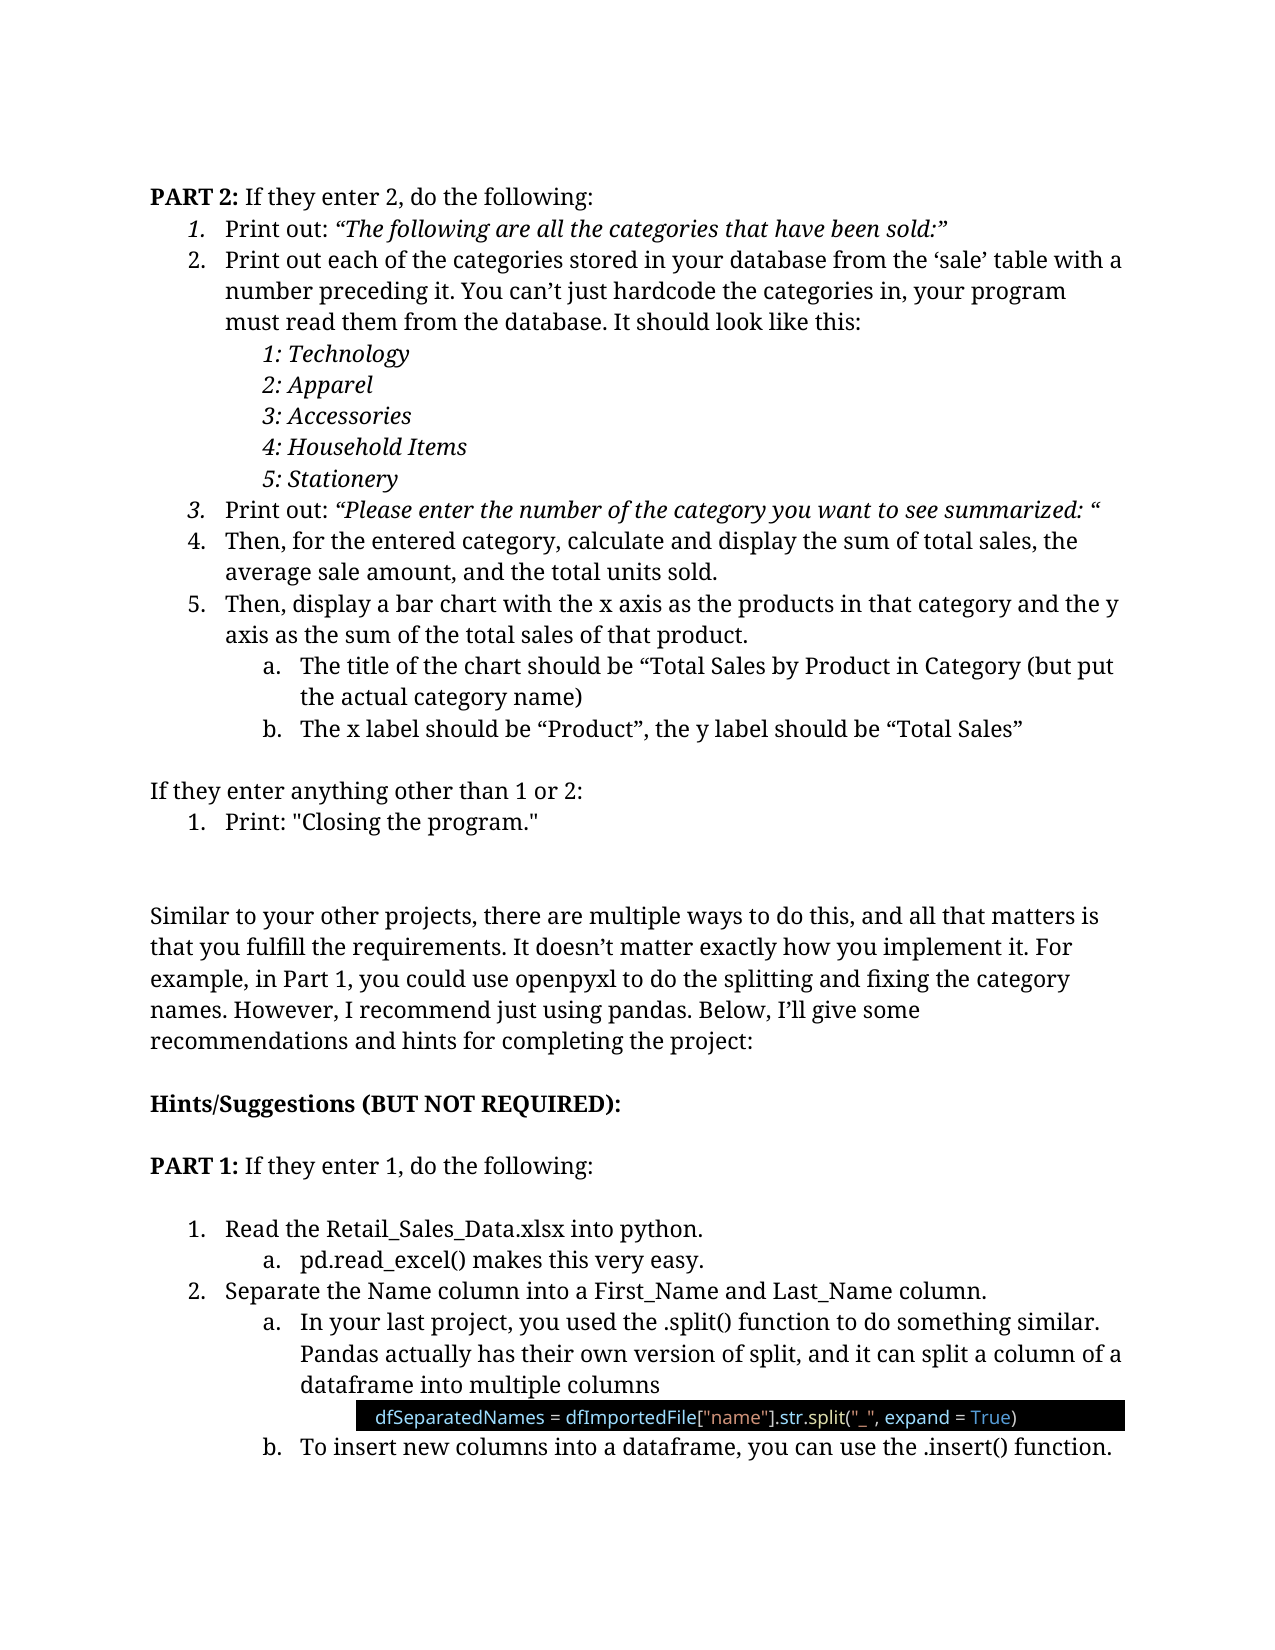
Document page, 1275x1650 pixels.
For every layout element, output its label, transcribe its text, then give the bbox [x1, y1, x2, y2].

text 3: Accessories [262, 400, 1125, 431]
list Then, for the entered category, calculate and display the sum of total sales, the average sale amount, and the total units sold. [187, 525, 1125, 587]
text 5: Stationery [262, 462, 1125, 494]
text PART 1: If they enter 1, do the following: [150, 1150, 1125, 1181]
list Print: "Closing the program." [187, 806, 1125, 837]
list To insert new columns into a dataframe, you can use the .insert() function. [262, 1431, 1125, 1462]
list Print out each of the categories stored in your database from the ‘sale’ table with a number preceding it. You can’t just hardcode the categories in, your program must read them from the database. It should look like this: [187, 244, 1125, 337]
text Similar to your other projects, there are multiple ways to do this, and all that matters is that you fulfill the requirements. It doesn’t matter exactly how you implement it. For example, in Part 1, you could use openpyxl to do the splitting and fixing the category names. However, I recommend just using pandas. Below, I’ll give some recommendations and hints for completing the project: [150, 900, 1125, 1056]
list Print out: “The following are all the categories that have been sold:” [187, 212, 1125, 244]
list pd.read_excel() makes this very easy. [262, 1244, 1125, 1275]
text PART 2: If they enter 2, do the following: [150, 181, 1125, 212]
list The title of the chart should be “Total Sales by Product in Category (but put the actual category name) [262, 650, 1125, 712]
text Hints/Suggestions (BUT NOT REQUIRED): [150, 1087, 1125, 1119]
text 2: Apparel [262, 369, 1125, 400]
text 1: Technology [262, 337, 1125, 369]
list Read the Retail_Sales_Data.xlsx into python. [187, 1212, 1125, 1244]
text If they enter anything other than 1 or 2: [150, 775, 1125, 806]
list Print out: “Please enter the number of the category you want to see summarized: “ [187, 494, 1125, 525]
list In your last project, you used the .split() function to do something similar. Pandas actually has their own version of split, and it can split a column of a dataframe into multiple columns [262, 1306, 1125, 1400]
list Then, display a bar chart with the x axis as the products in that category and the y axis as the sum of the total sales of that product. [187, 587, 1125, 650]
list dfSeparatedNames = dfImportedFile["name"].str.split("_", expand = True) [356, 1400, 1125, 1431]
list The x label should be “Product”, the y label should be “Total Sales” [262, 712, 1125, 744]
list Separate the Name column into a First_Name and Last_Name column. [187, 1275, 1125, 1306]
text 4: Household Items [262, 431, 1125, 462]
